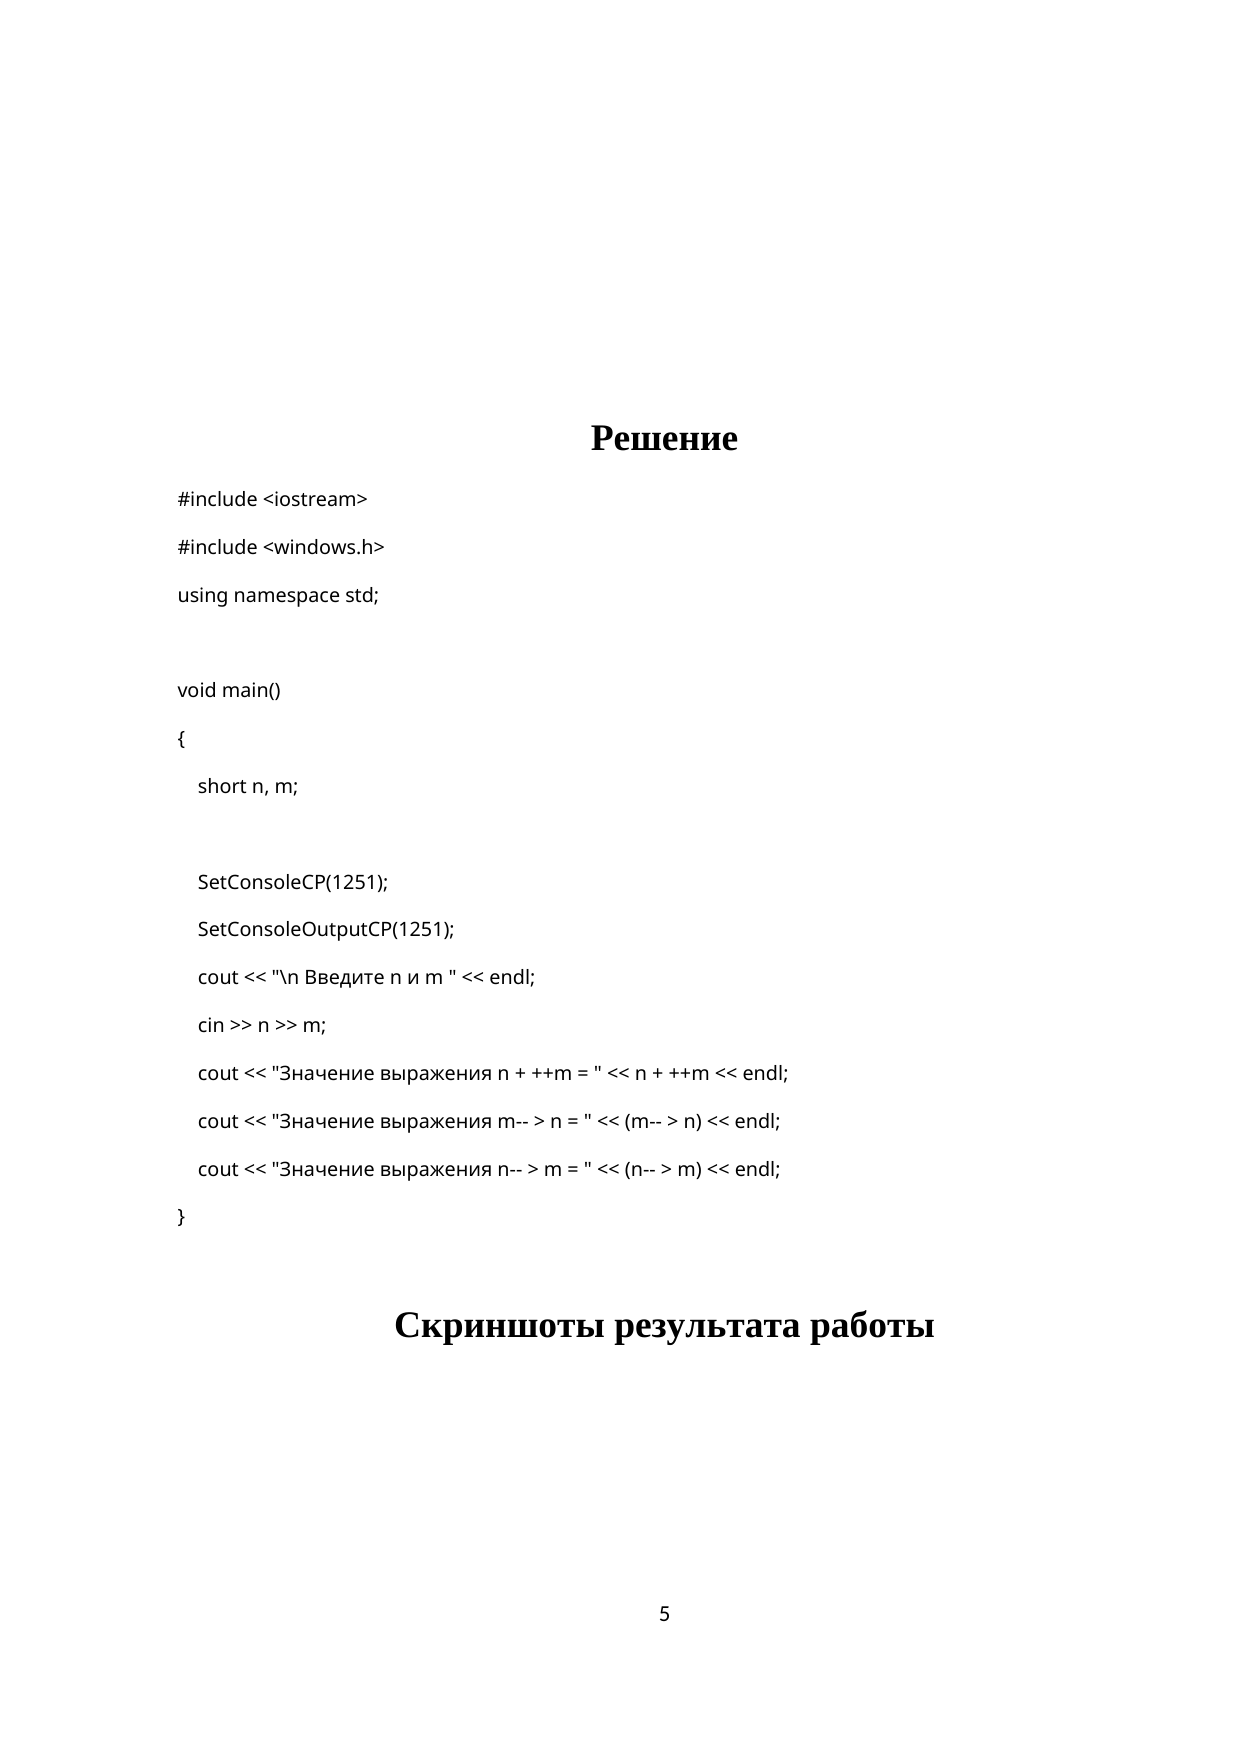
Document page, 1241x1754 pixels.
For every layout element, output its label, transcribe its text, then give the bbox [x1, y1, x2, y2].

text } [177, 1203, 1152, 1229]
text cout << "\n Введите n и m " << endl; [177, 963, 1152, 991]
text short n, m; [177, 772, 1152, 799]
text { [177, 724, 1152, 751]
text cout << "Значение выражения n + ++m = " << n + ++m << endl; [177, 1059, 1152, 1086]
text #include <iostream> [177, 485, 1152, 512]
text SetConsoleOutputCP(1251); [177, 916, 1152, 943]
text SetConsoleCP(1251); [177, 868, 1152, 895]
text cout << "Значение выражения n-- > m = " << (n-- > m) << endl; [177, 1155, 1152, 1182]
text #include <windows.h> [177, 533, 1152, 560]
text void main() [177, 677, 1152, 704]
text Решение [177, 415, 1152, 458]
text cout << "Значение выражения m-- > n = " << (m-- > n) << endl; [177, 1107, 1152, 1134]
text using namespace std; [177, 581, 1152, 608]
text Скриншоты результата работы [177, 1302, 1152, 1345]
text cin >> n >> m; [177, 1011, 1152, 1038]
